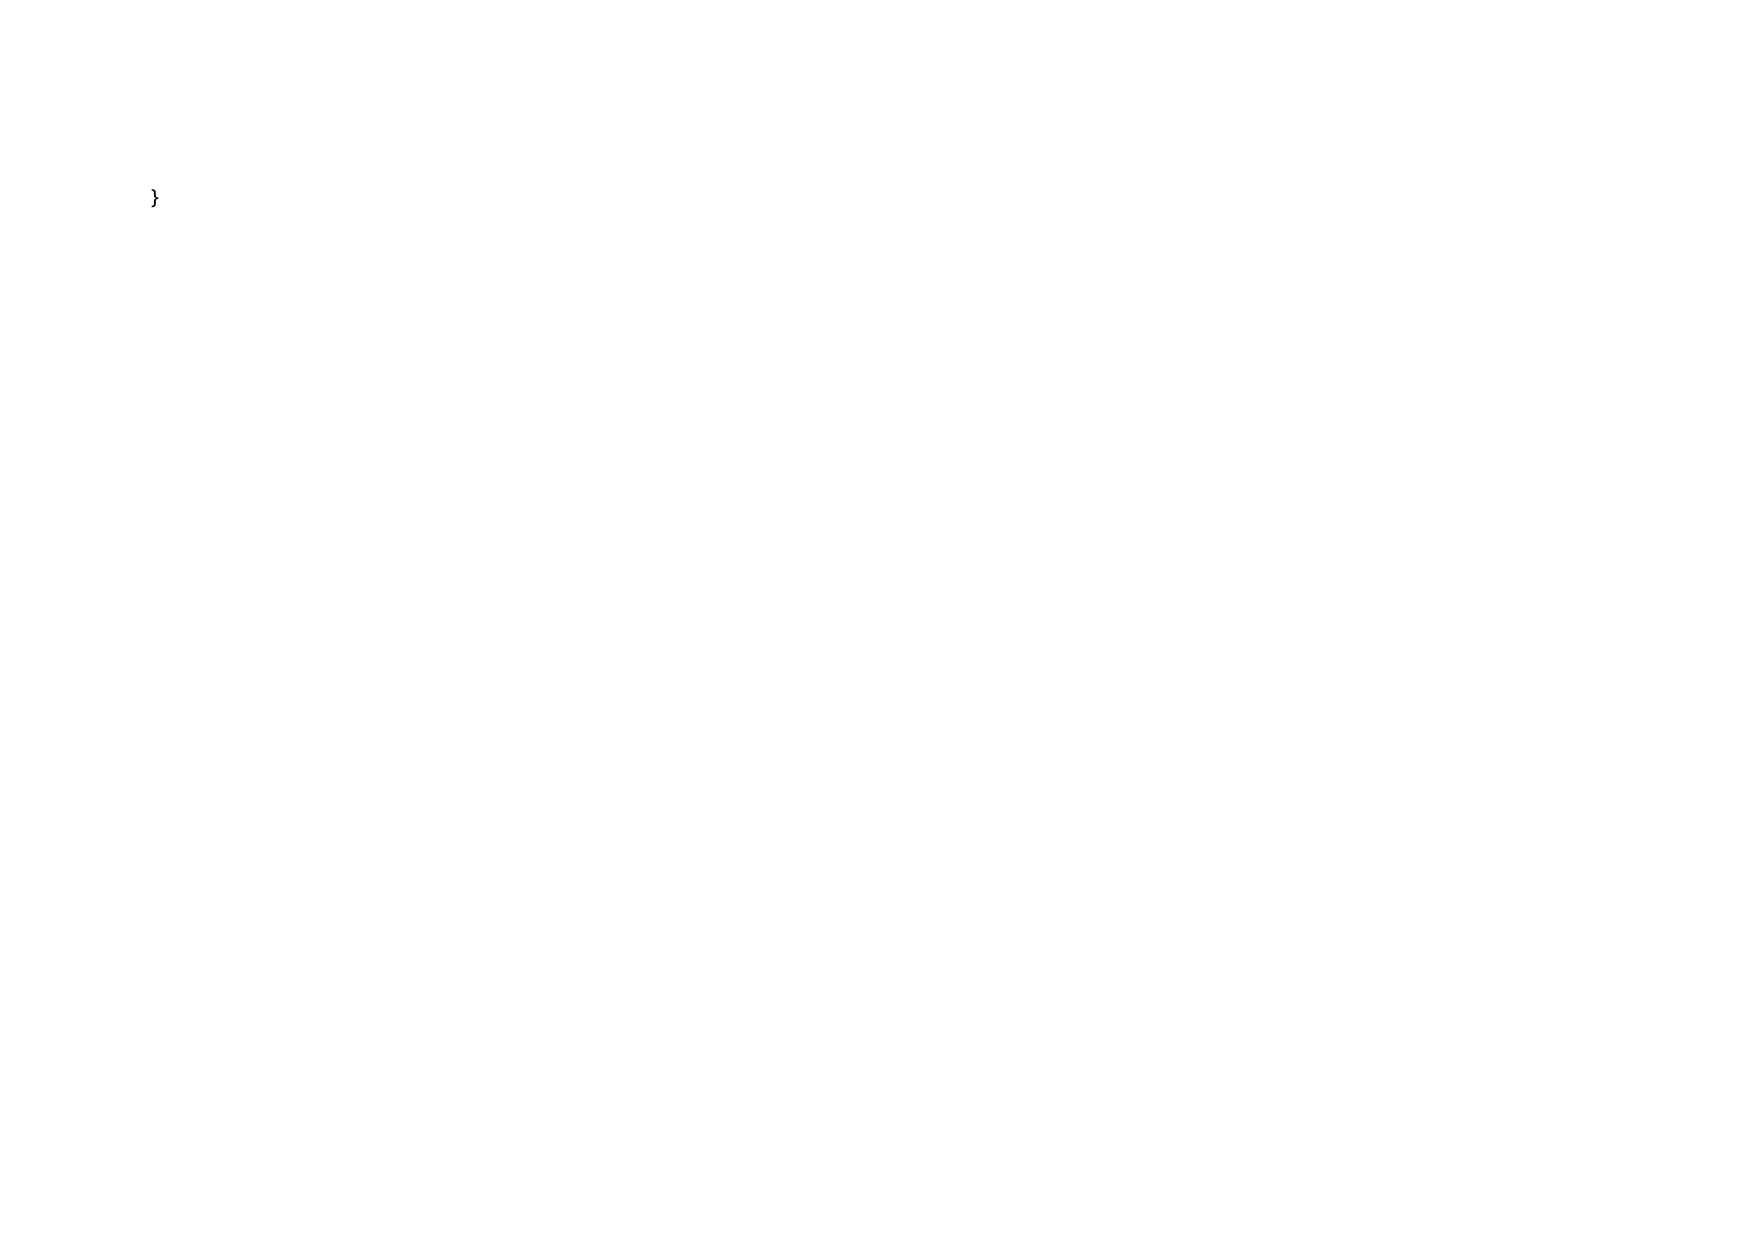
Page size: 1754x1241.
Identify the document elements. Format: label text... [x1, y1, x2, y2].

text } [149, 182, 840, 210]
